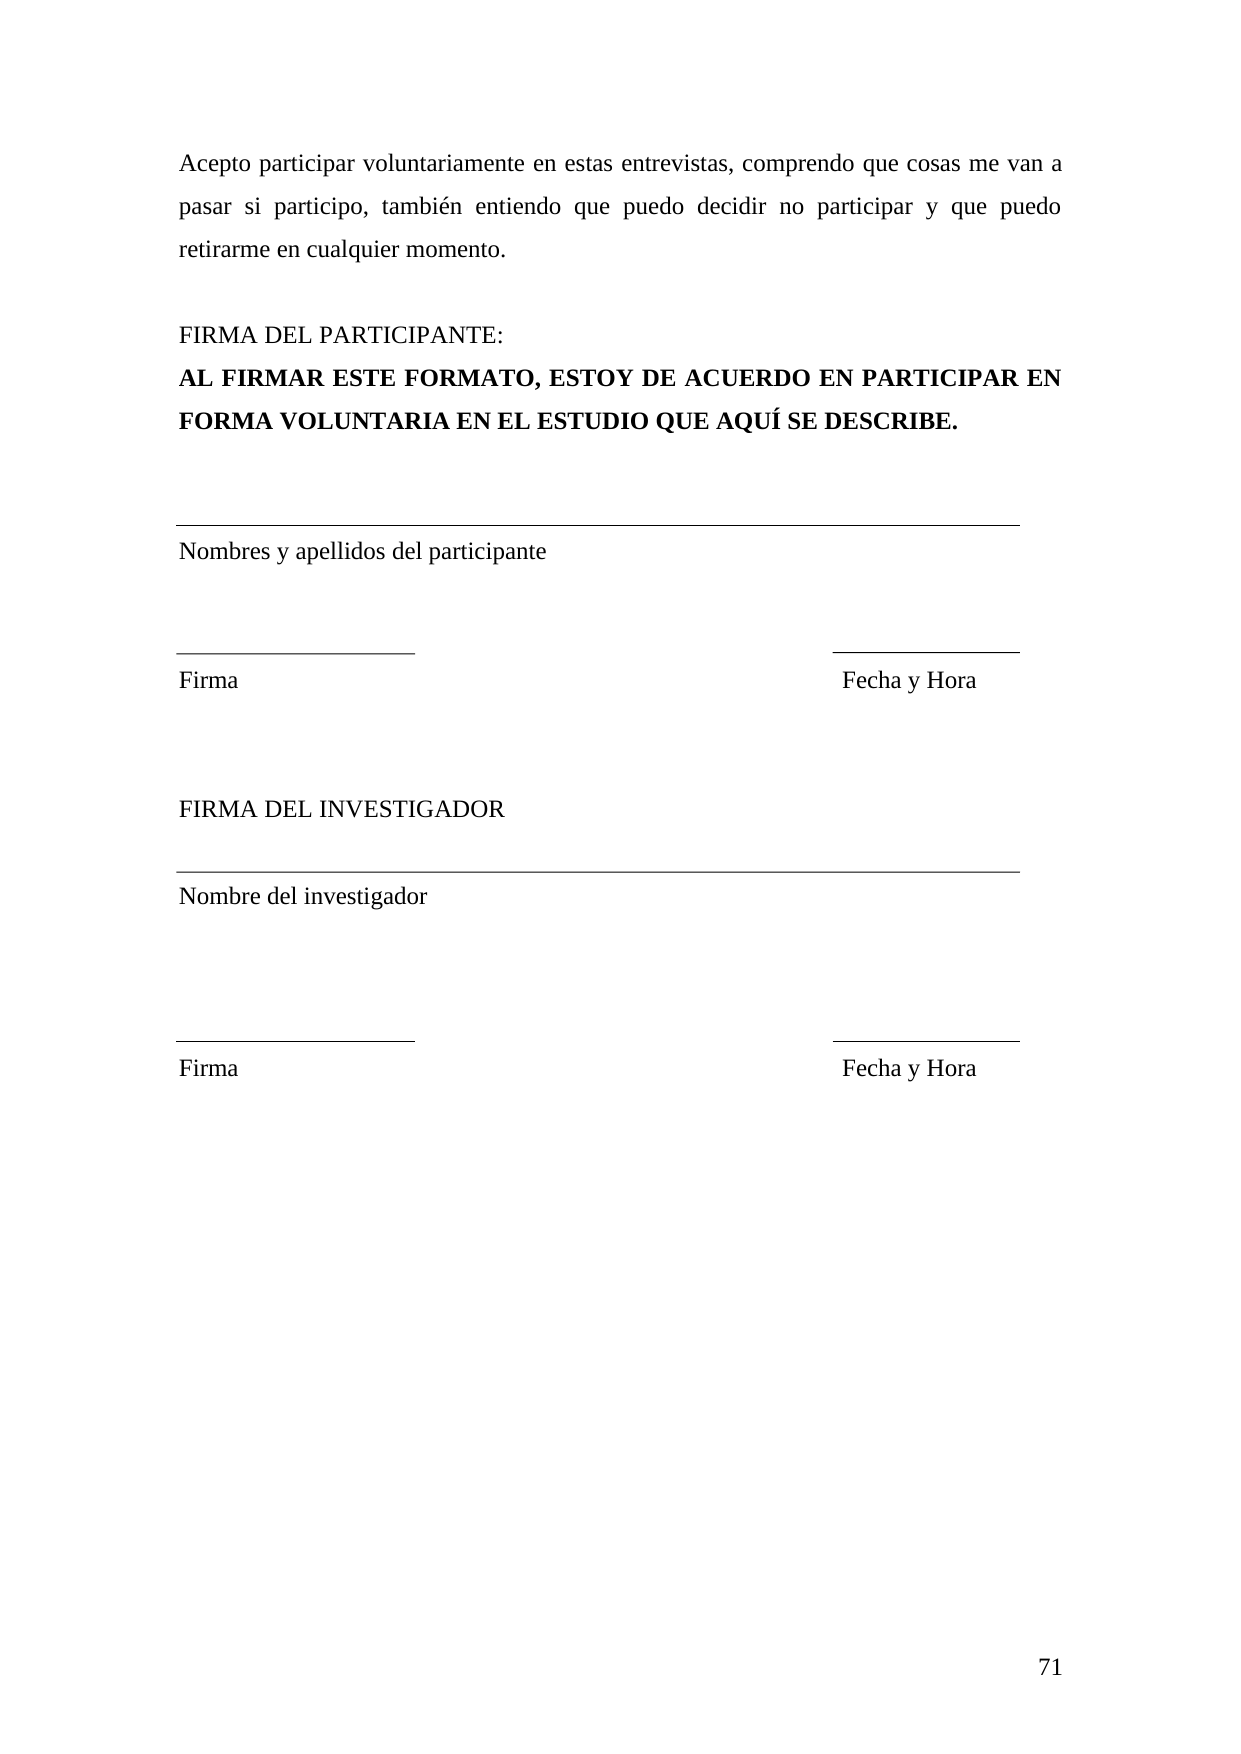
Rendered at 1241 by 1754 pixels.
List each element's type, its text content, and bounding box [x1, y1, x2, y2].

text Nombres y apellidos del participante [179, 536, 1063, 564]
text FIRMA DEL INVESTIGADOR [179, 794, 1063, 823]
text Acepto participar voluntariamente en estas entrevistas, comprendo que cosas me van a pasar si participo, también entiendo que puedo decidir no participar y que puedo retirarme en cualquier momento. [179, 148, 1063, 263]
text Firma Fecha y Hora [179, 1053, 1063, 1082]
text AL FIRMAR ESTE FORMATO, ESTOY DE ACUERDO EN PARTICIPAR EN FORMA VOLUNTARIA EN EL ESTUDIO QUE AQUÍ SE DESCRIBE. [179, 363, 1063, 435]
text Nombre del investigador [179, 881, 1063, 909]
text FIRMA DEL PARTICIPANTE: [179, 320, 1063, 349]
text Firma Fecha y Hora [179, 665, 1063, 694]
